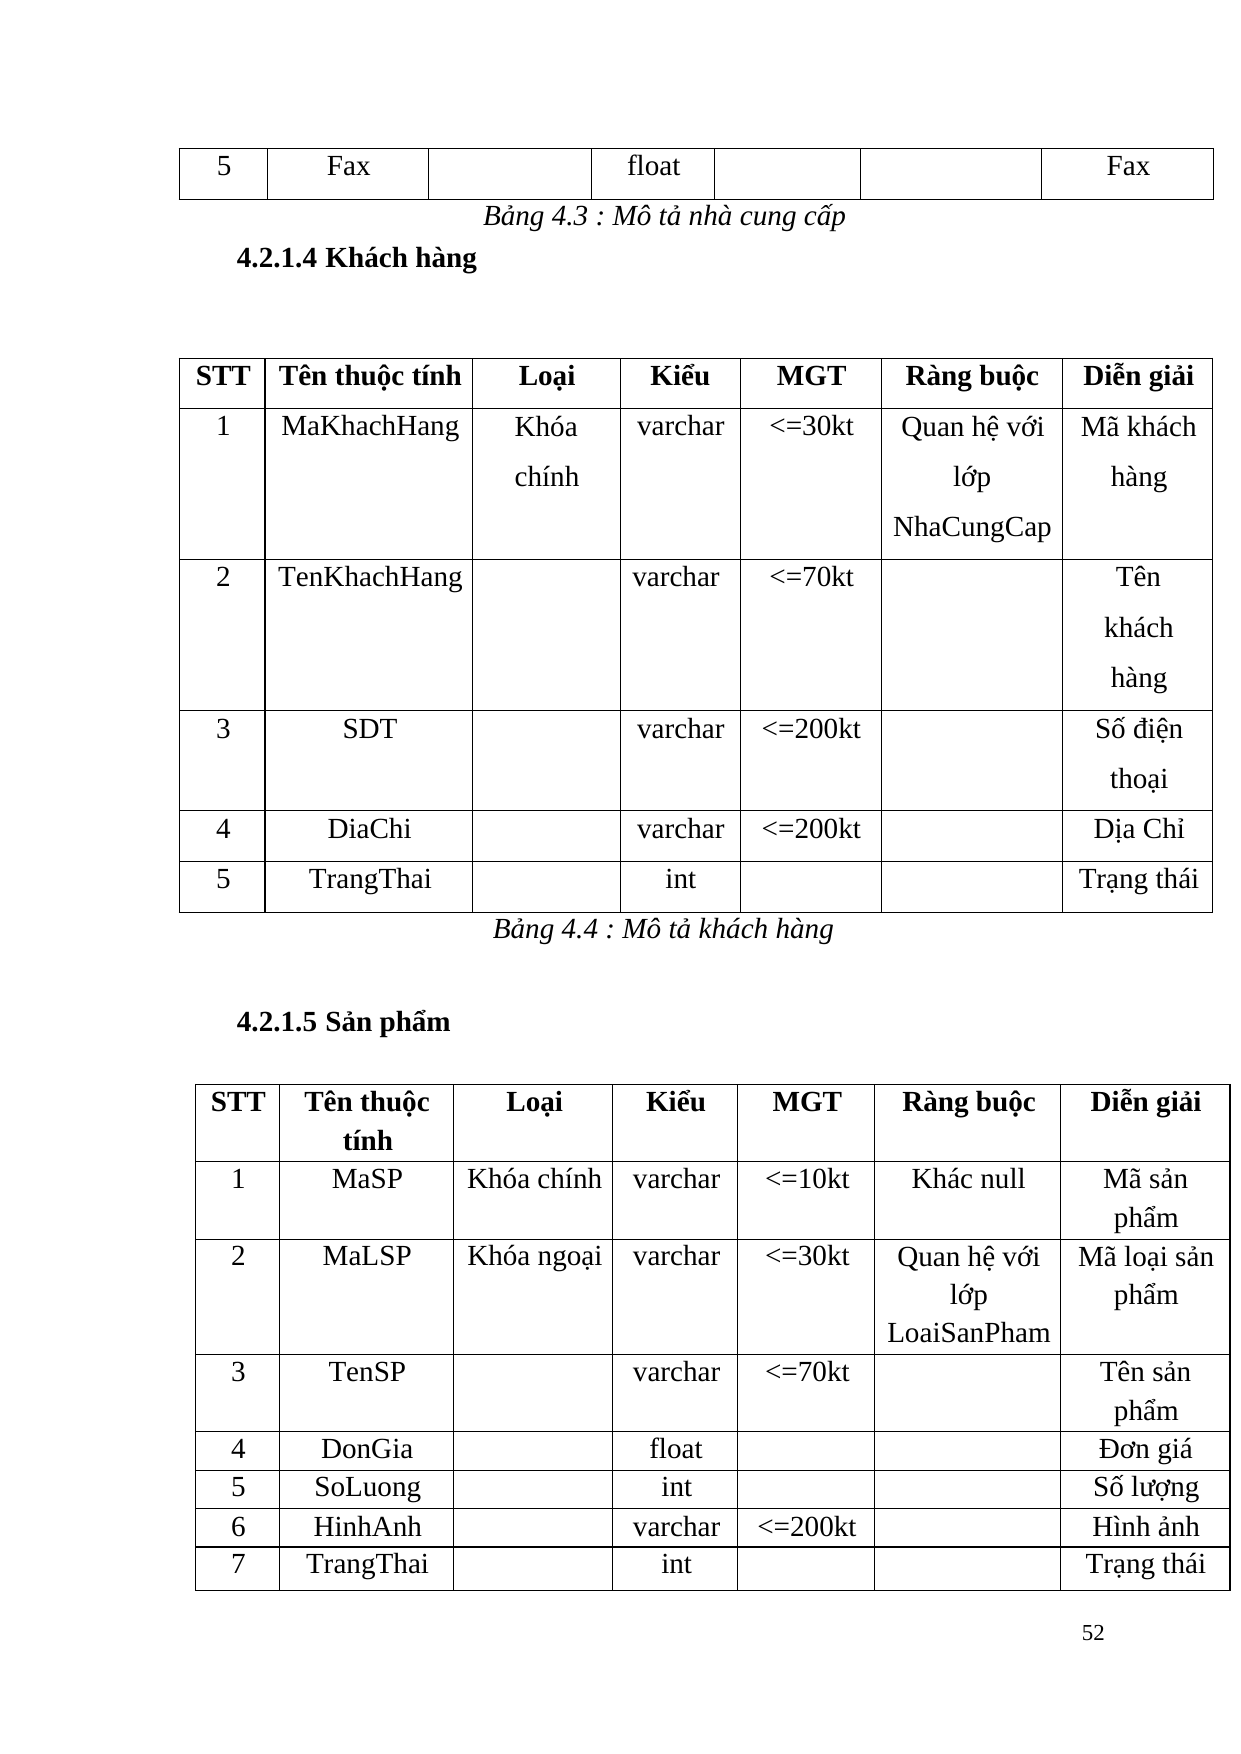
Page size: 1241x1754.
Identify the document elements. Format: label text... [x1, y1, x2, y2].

table_cell <=200kt [741, 811, 881, 861]
table_header Diễn giải [1063, 359, 1212, 408]
table_cell [875, 1471, 1060, 1507]
table_cell HinhAnh [280, 1509, 453, 1546]
table_cell varchar [621, 711, 740, 810]
table_cell Số lượng [1061, 1471, 1229, 1507]
subtitle Sản phẩm [237, 1004, 1240, 1037]
table_header Ràng buộc [875, 1085, 1060, 1161]
table_cell int [621, 862, 740, 912]
table_cell int [613, 1548, 737, 1589]
subtitle Khách hàng [237, 240, 1240, 274]
table_cell Quan hệ với lớp NhaCungCap [882, 409, 1062, 559]
table_cell Trạng thái [1063, 862, 1212, 912]
table_cell [875, 1509, 1060, 1546]
table_header Fax [1042, 149, 1213, 198]
table_cell varchar [613, 1240, 737, 1354]
table_cell 2 [180, 560, 264, 710]
table_cell SDT [266, 711, 472, 810]
table_cell [882, 811, 1062, 861]
table_header Loại [454, 1085, 612, 1161]
table_header MGT [738, 1085, 874, 1161]
table_cell [473, 711, 620, 810]
table_cell [454, 1471, 612, 1507]
table_header [715, 149, 860, 198]
table_cell <=70kt [741, 560, 881, 710]
table_header [861, 149, 1041, 198]
table_cell TenSP [280, 1355, 453, 1431]
table_cell 5 [196, 1471, 279, 1507]
table_cell [741, 862, 881, 912]
table_cell int [613, 1471, 737, 1507]
table_cell [738, 1471, 874, 1507]
table_cell TrangThai [280, 1548, 453, 1589]
table_cell varchar [621, 560, 740, 710]
table_cell Đơn giá [1061, 1432, 1229, 1469]
table_cell [473, 811, 620, 861]
table_cell [738, 1548, 874, 1589]
table_cell 3 [196, 1355, 279, 1431]
table_cell Tên khách hàng [1063, 560, 1212, 710]
table_cell [738, 1432, 874, 1469]
table_cell <=70kt [738, 1355, 874, 1431]
text Bảng 4.4 : Mô tả khách hàng [339, 913, 990, 946]
table_cell Khóa ngoại [454, 1240, 612, 1354]
table_cell Mã khách hàng [1063, 409, 1212, 559]
table_cell DiaChi [266, 811, 472, 861]
table_cell [473, 560, 620, 710]
table_header Kiểu [621, 359, 740, 408]
text Bảng 4.3 : Mô tả nhà cung cấp [483, 199, 1240, 232]
table_cell <=30kt [741, 409, 881, 559]
table_cell 5 [180, 862, 264, 912]
table_cell Trạng thái [1061, 1548, 1229, 1589]
table_cell 1 [196, 1162, 279, 1238]
table_cell varchar [621, 811, 740, 861]
table_header STT [180, 359, 264, 408]
table_cell Tên sản phẩm [1061, 1355, 1229, 1431]
table_cell [875, 1355, 1060, 1431]
table_cell Khóa chính [473, 409, 620, 559]
table_cell <=30kt [738, 1240, 874, 1354]
table_cell <=200kt [738, 1509, 874, 1546]
table_cell Mã sản phẩm [1061, 1162, 1229, 1238]
table_cell [875, 1548, 1060, 1589]
table_cell SoLuong [280, 1471, 453, 1507]
table_header Ràng buộc [882, 359, 1062, 408]
table_cell TenKhachHang [266, 560, 472, 710]
table_cell [875, 1432, 1060, 1469]
table_cell [454, 1432, 612, 1469]
table_cell 3 [180, 711, 264, 810]
table_cell [473, 862, 620, 912]
table_header [429, 149, 591, 198]
table_cell [882, 711, 1062, 810]
table_cell Khóa chính [454, 1162, 612, 1238]
table_cell 4 [180, 811, 264, 861]
table_cell [454, 1355, 612, 1431]
table_cell varchar [613, 1355, 737, 1431]
table_cell float [613, 1432, 737, 1469]
table_cell MaLSP [280, 1240, 453, 1354]
table_cell 1 [180, 409, 264, 559]
table_cell [882, 862, 1062, 912]
table_cell 4 [196, 1432, 279, 1469]
table_cell Khác null [875, 1162, 1060, 1238]
table_header Fax [268, 149, 428, 198]
table_cell 7 [196, 1548, 279, 1589]
table_cell [454, 1548, 612, 1589]
table_header Loại [473, 359, 620, 408]
table_cell [454, 1509, 612, 1546]
table_cell Số điện thoại [1063, 711, 1212, 810]
table_header Kiểu [613, 1085, 737, 1161]
table_cell <=200kt [741, 711, 881, 810]
table_cell Quan hệ với lớp LoaiSanPham [875, 1240, 1060, 1354]
table_cell DonGia [280, 1432, 453, 1469]
table_header Diễn giải [1061, 1085, 1229, 1161]
table_cell 6 [196, 1509, 279, 1546]
table_cell varchar [613, 1509, 737, 1546]
table_header Tên thuộc tính [280, 1085, 453, 1161]
table_cell TrangThai [266, 862, 472, 912]
table_header 5 [180, 149, 267, 198]
table_cell <=10kt [738, 1162, 874, 1238]
table_cell MaKhachHang [266, 409, 472, 559]
table_cell [882, 560, 1062, 710]
table_cell MaSP [280, 1162, 453, 1238]
table_cell varchar [621, 409, 740, 559]
table_cell 2 [196, 1240, 279, 1354]
table_cell Dịa Chỉ [1063, 811, 1212, 861]
table_header Tên thuộc tính [266, 359, 472, 408]
table_cell Hình ảnh [1061, 1509, 1229, 1546]
table_cell Mã loại sản phẩm [1061, 1240, 1229, 1354]
table_header float [592, 149, 714, 198]
table_cell varchar [613, 1162, 737, 1238]
table_header STT [196, 1085, 279, 1161]
table_header MGT [741, 359, 881, 408]
